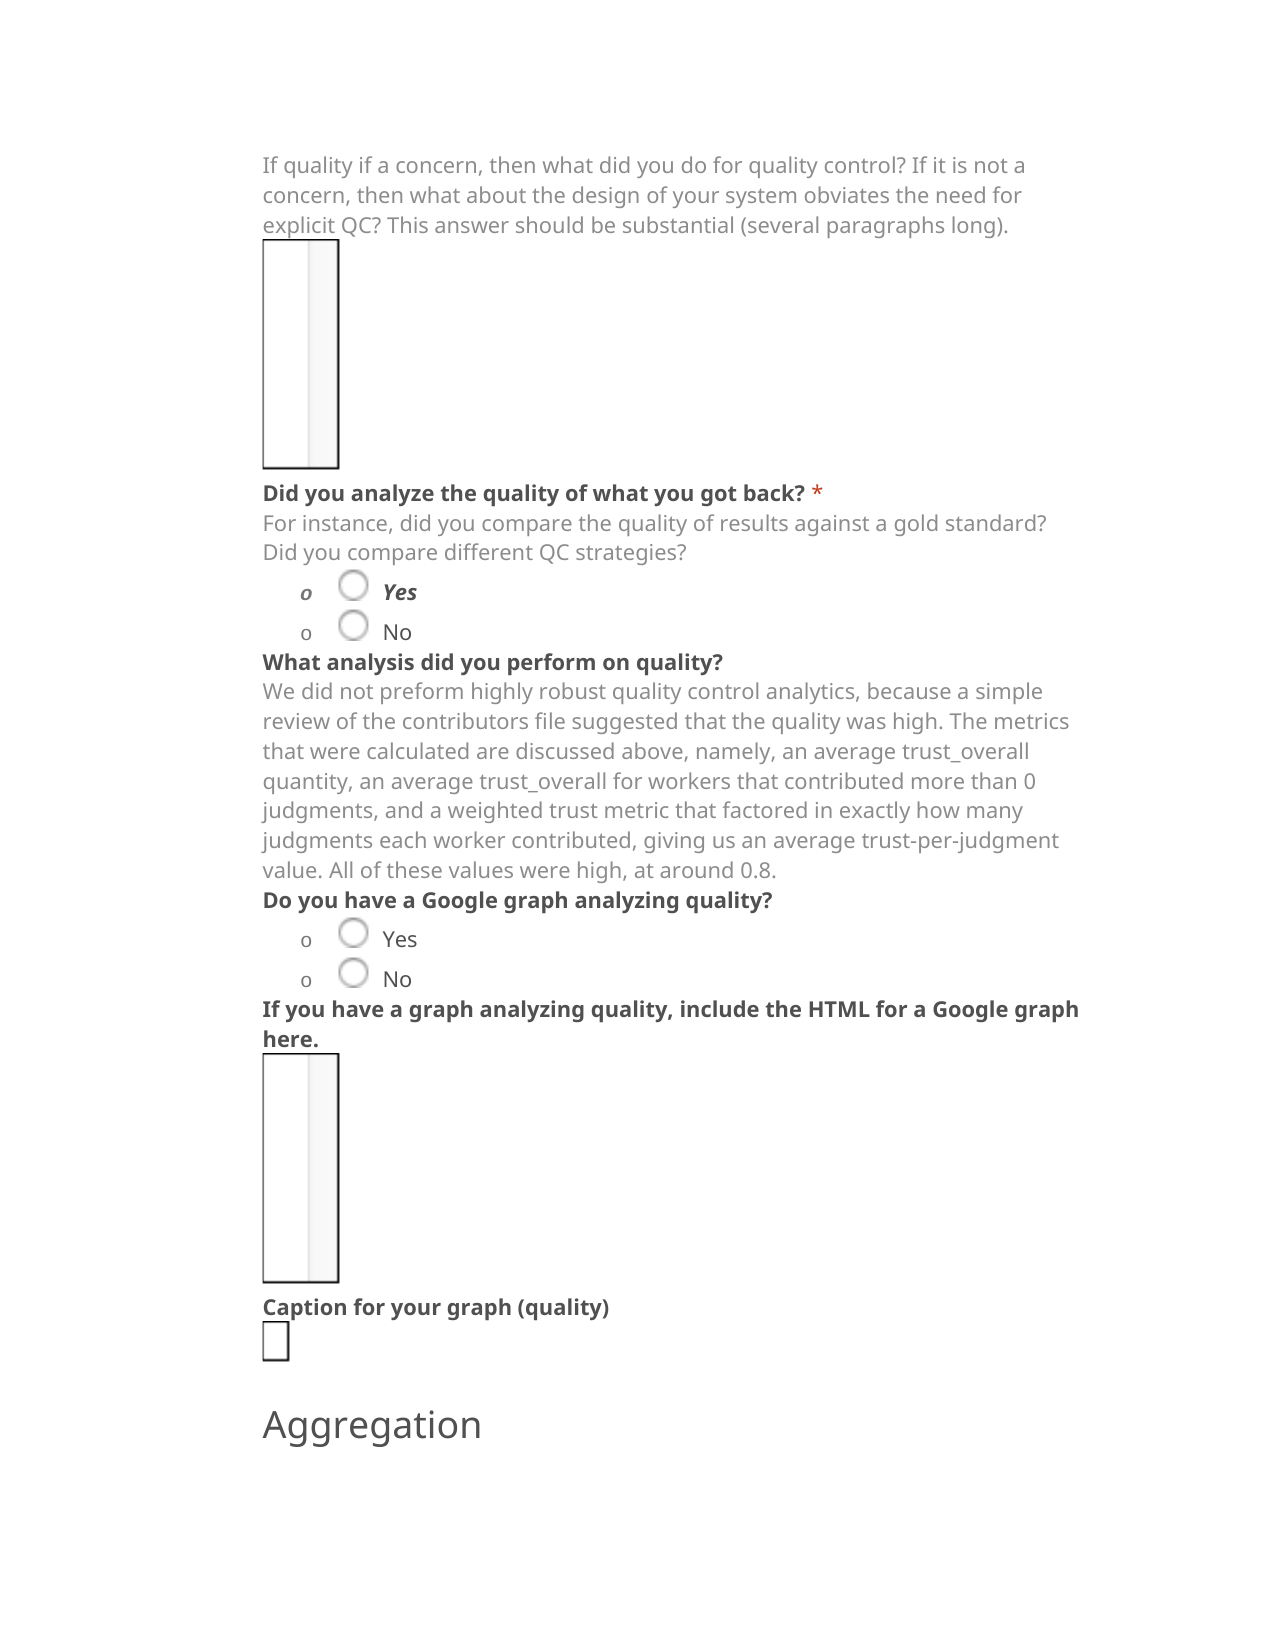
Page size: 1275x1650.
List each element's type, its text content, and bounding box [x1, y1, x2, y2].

text We did not preform highly robust quality control analytics, because a simple review of the contributors file suggested that the quality was high. The metrics that were calculated are discussed above, namely, an average trust_overall quantity, an average trust_overall for workers that contributed more than 0 judgments, and a weighted trust metric that factored in exactly how many judgments each worker contributed, giving us an average trust-per-judgment value. All of these values were high, at around 0.8. [262, 676, 1087, 885]
list No [300, 954, 1087, 994]
text Do you have a Google graph analyzing quality? [262, 885, 1087, 914]
text Caption for your graph (quality) [262, 1292, 1087, 1322]
text If you have a graph analyzing quality, include the HTML for a Google graph here. [262, 994, 1087, 1053]
text What analysis did you perform on quality? [262, 646, 1087, 676]
picture [337, 914, 371, 948]
picture [262, 1053, 342, 1286]
text Did you analyze the quality of what you got back? * [262, 478, 1087, 507]
list Yes [300, 914, 1087, 954]
picture [337, 954, 371, 988]
picture [337, 606, 371, 641]
list Yes [300, 567, 1087, 607]
list No [300, 607, 1087, 646]
text Aggregation [262, 1399, 1087, 1450]
picture [262, 1321, 292, 1364]
text For instance, did you compare the quality of results against a gold standard? Did you compare different QC strategies? [262, 507, 1087, 567]
picture [337, 567, 371, 601]
picture [262, 239, 342, 472]
